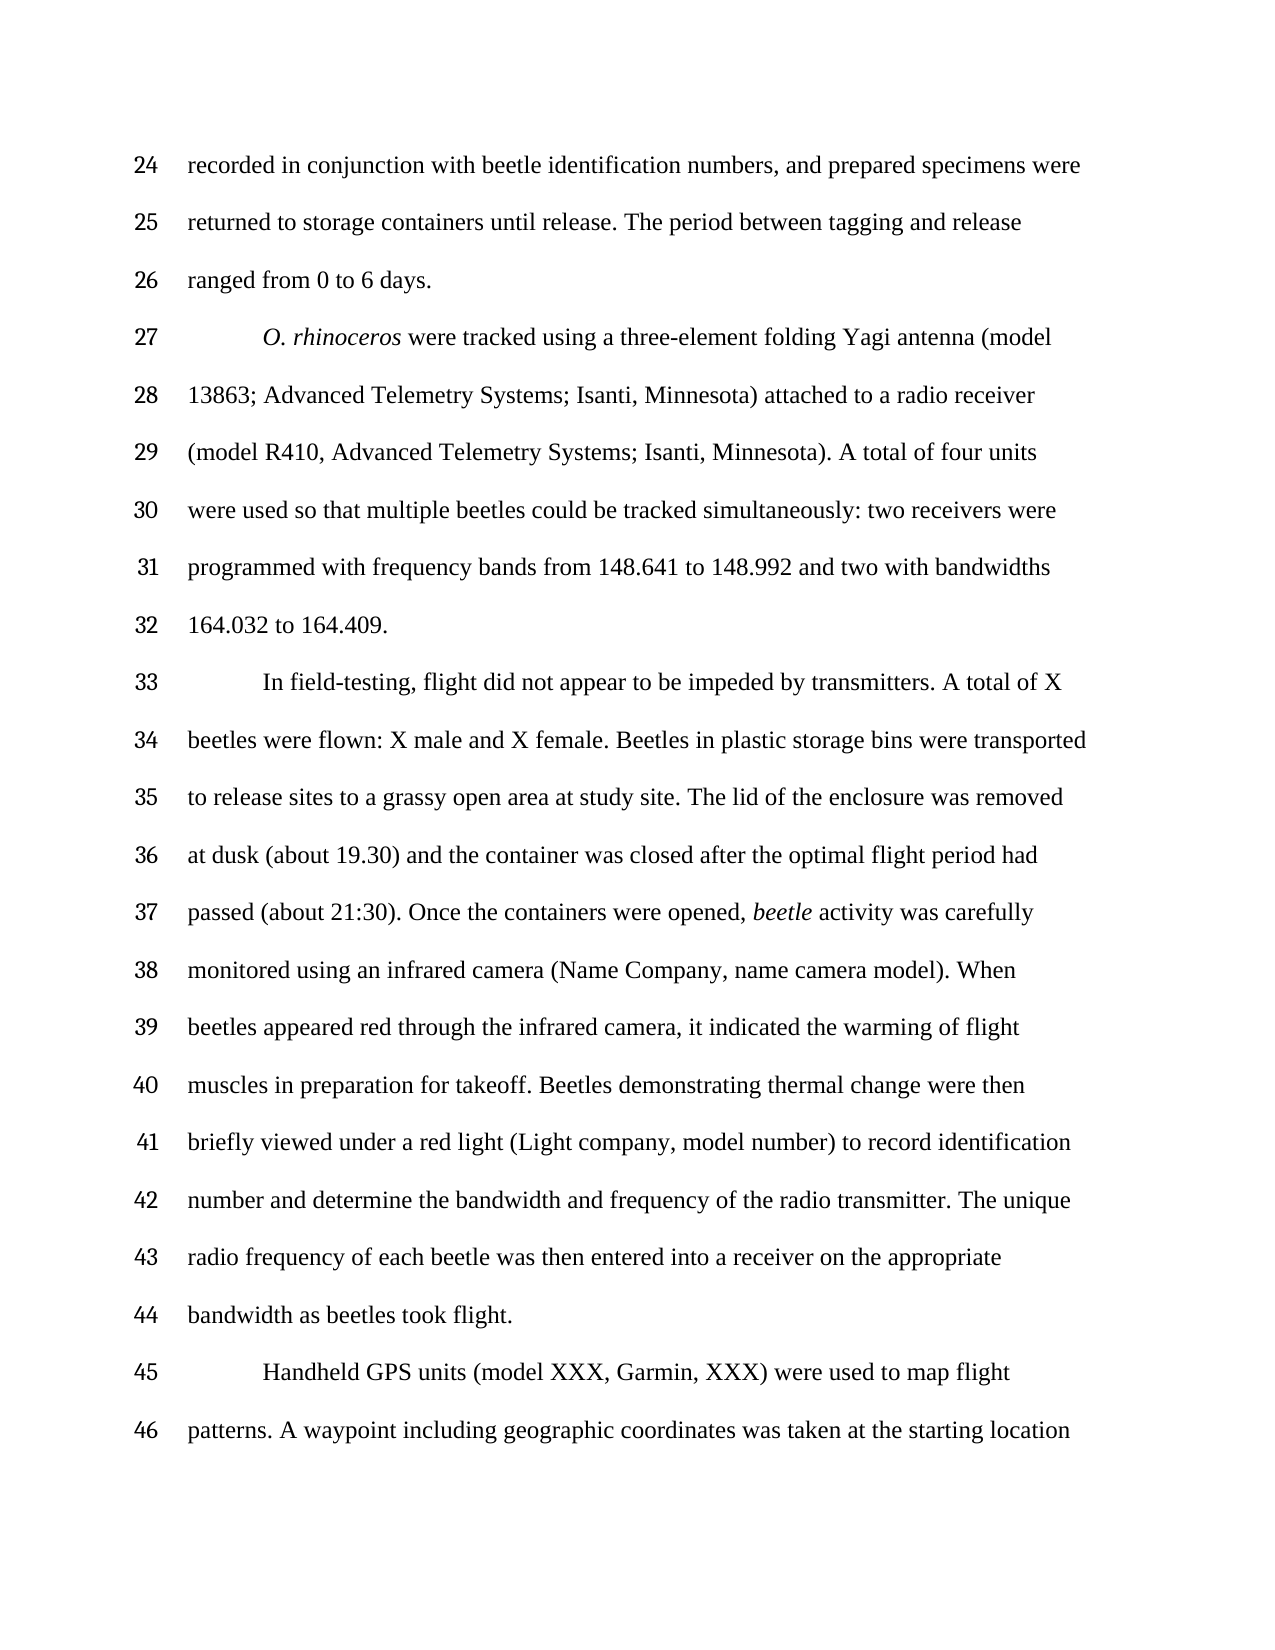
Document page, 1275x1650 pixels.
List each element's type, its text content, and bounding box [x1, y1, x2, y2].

text In field-testing, flight did not appear to be impeded by transmitters. A total of X beetles were flown: X male and X female. Beetles in plastic storage bins were transported to release sites to a grassy open area at study site. The lid of the enclosure was removed at dusk (about 19.30) and the container was closed after the optimal flight period had passed (about 21:30). Once the containers were opened, beetle activity was carefully monitored using an infrared camera (Name Company, name camera model). When beetles appeared red through the infrared camera, it indicated the warming of flight muscles in preparation for takeoff. Beetles demonstrating thermal change were then briefly viewed under a red light (Light company, model number) to record identification number and determine the bandwidth and frequency of the radio transmitter. The unique radio frequency of each beetle was then entered into a receiver on the appropriate bandwidth as beetles took flight. [187, 667, 1087, 1329]
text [187, 150, 1087, 294]
text O. rhinoceros were tracked using a three-element folding Yagi antenna (model 13863; Advanced Telemetry Systems; Isanti, Minnesota) attached to a radio receiver (model R410, Advanced Telemetry Systems; Isanti, Minnesota). A total of four units were used so that multiple beetles could be tracked simultaneously: two receivers were programmed with frequency bands from 148.641 to 148.992 and two with bandwidths 164.032 to 164.409. [187, 322, 1087, 639]
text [187, 1357, 1087, 1444]
